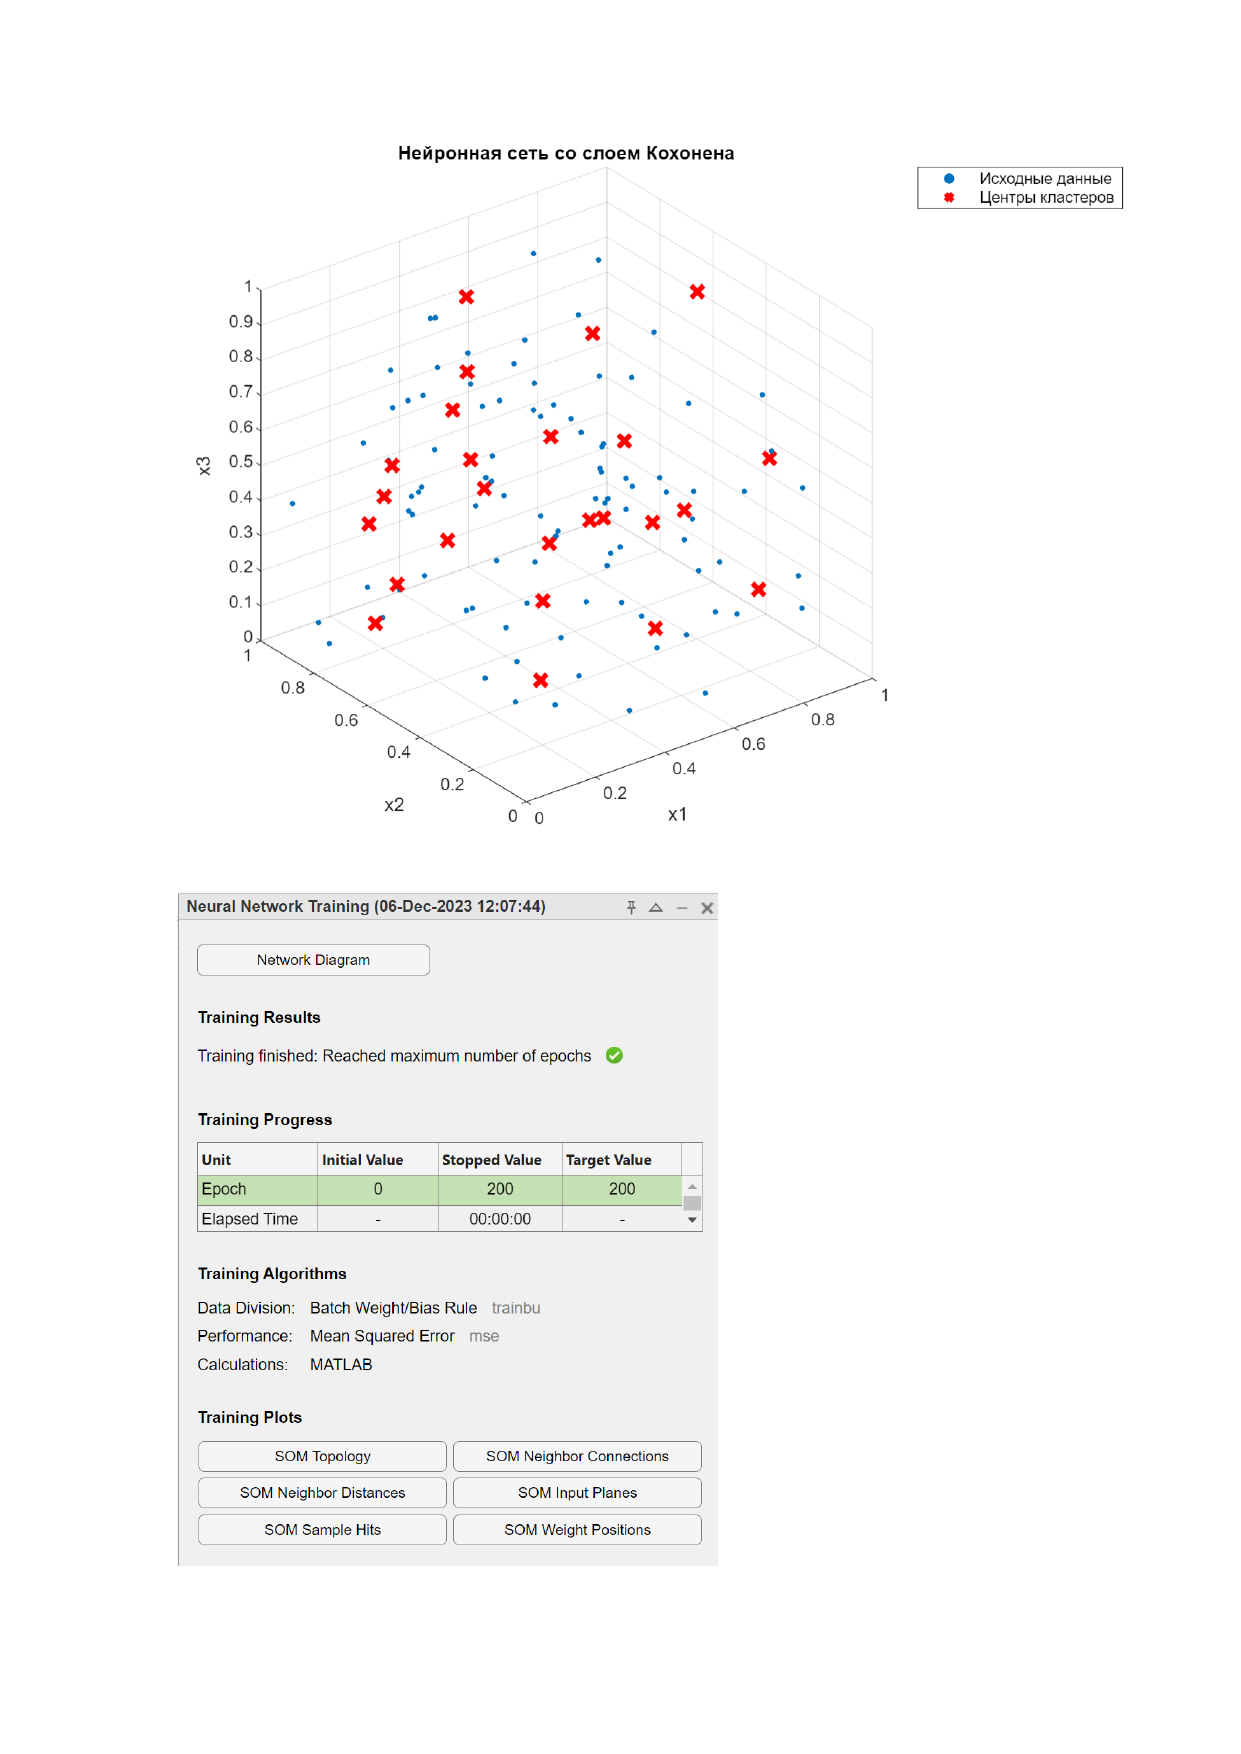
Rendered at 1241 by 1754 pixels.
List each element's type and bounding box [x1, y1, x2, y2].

picture [177, 118, 1152, 867]
picture [177, 891, 718, 1566]
